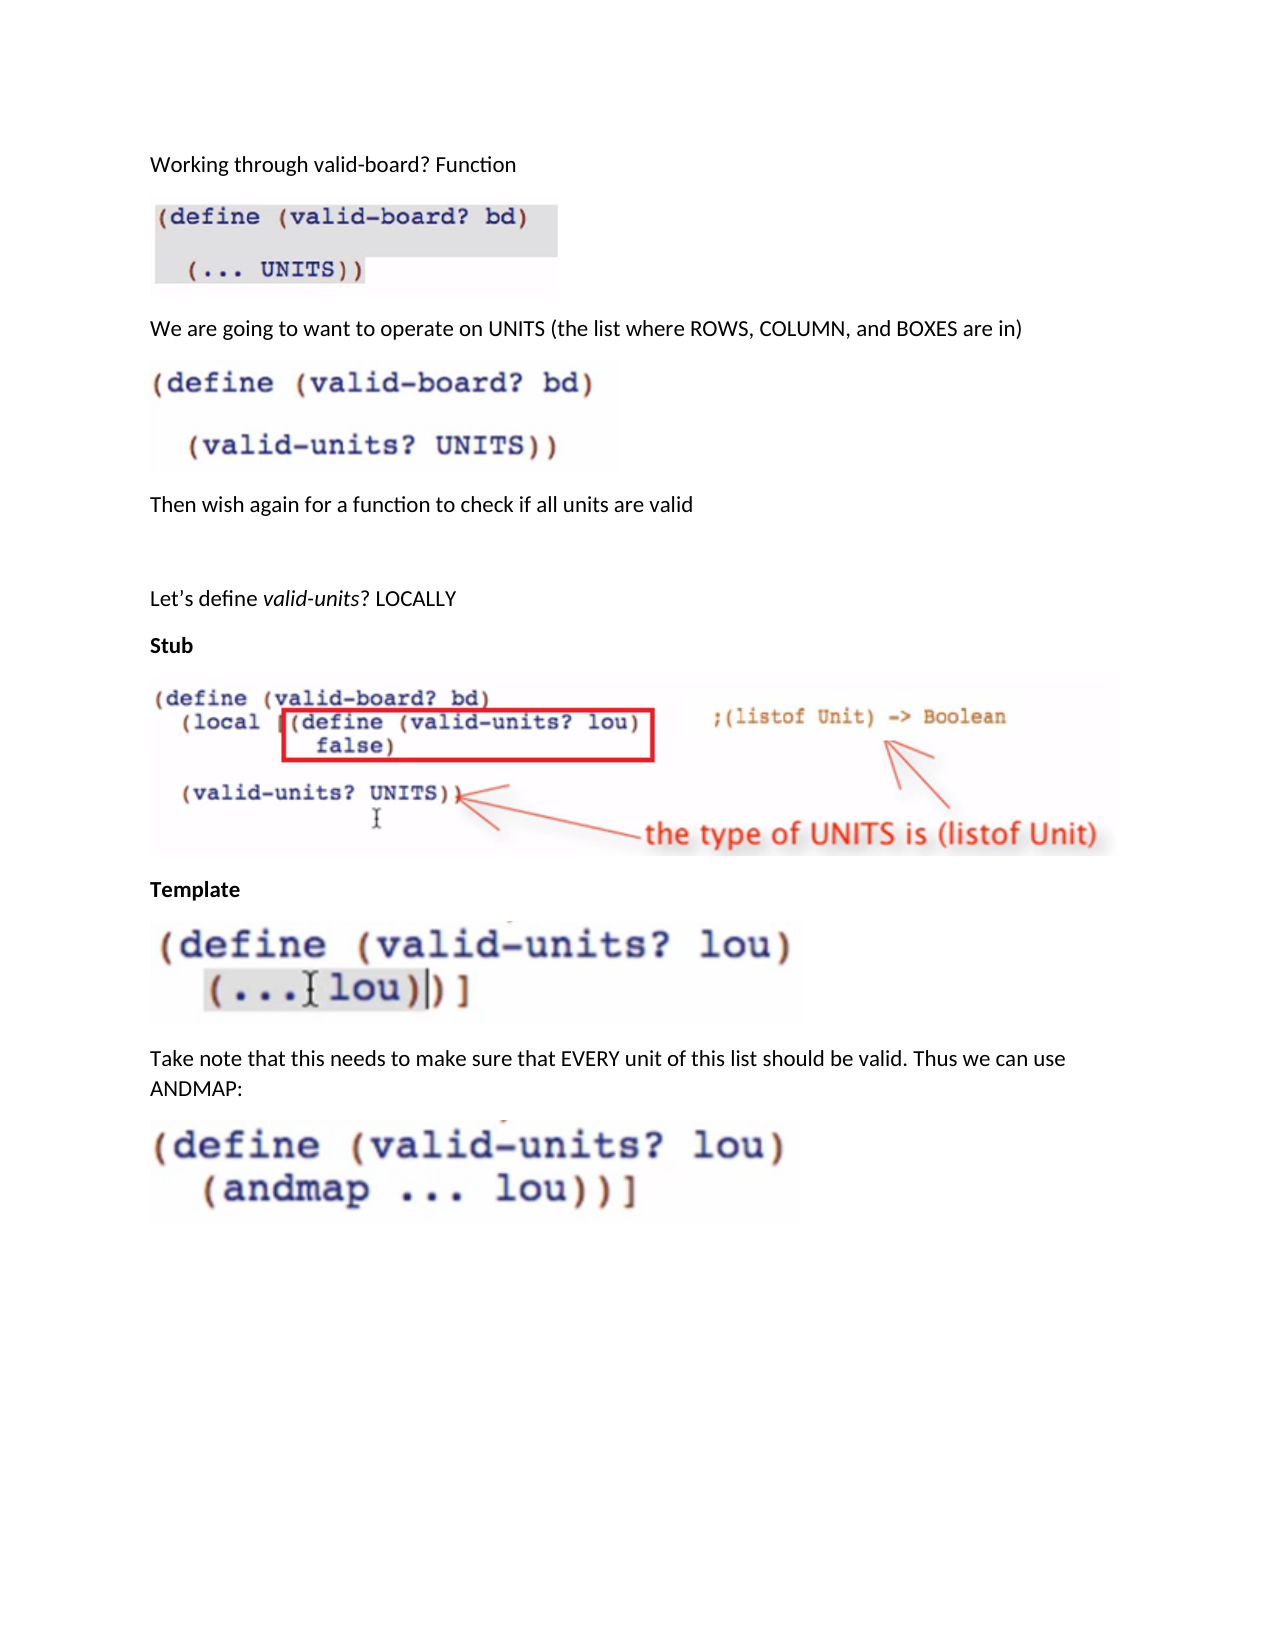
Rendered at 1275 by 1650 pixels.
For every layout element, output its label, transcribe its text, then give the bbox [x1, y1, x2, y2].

picture [150, 196, 558, 295]
text Stub [150, 631, 1125, 659]
picture [150, 921, 804, 1025]
picture [150, 677, 1125, 856]
text We are going to want to operate on UNITS (the list where ROWS, COLUMN, and BOXES are in) [150, 314, 1125, 342]
text Working through valid-board? Function [150, 150, 1125, 178]
text Take note that this needs to make sure that EVERY unit of this list should be valid. Thus we can use ANDMAP: [150, 1044, 1125, 1102]
picture [150, 1120, 799, 1224]
text Then wish again for a function to check if all units are valid [150, 490, 1125, 518]
picture [150, 360, 621, 472]
text Template [150, 875, 1125, 903]
text Let’s define valid-units? LOCALLY [150, 584, 1125, 612]
